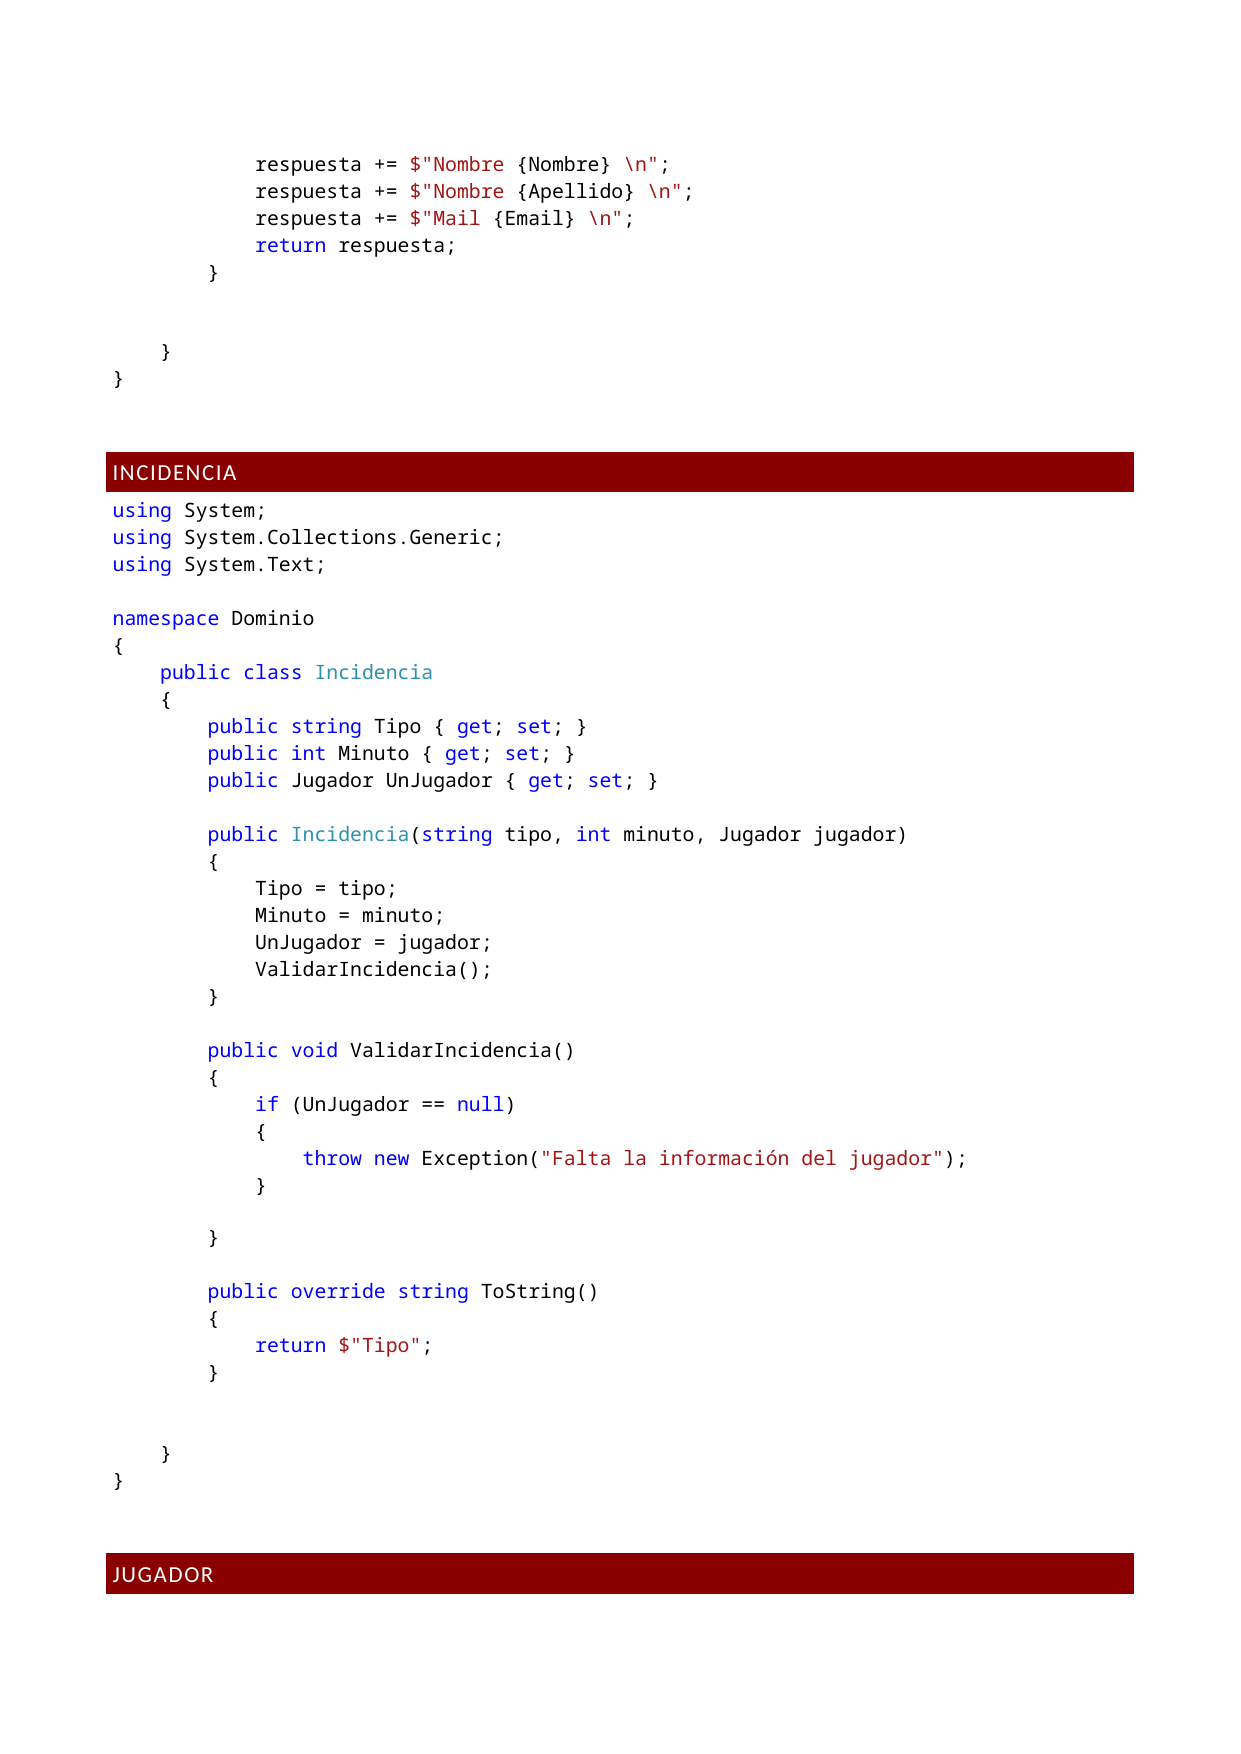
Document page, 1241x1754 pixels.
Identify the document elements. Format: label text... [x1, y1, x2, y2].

text } [112, 364, 1128, 391]
text respuesta += $"Mail {Email} \n"; [112, 204, 1128, 231]
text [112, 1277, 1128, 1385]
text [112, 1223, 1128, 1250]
text using System; [112, 496, 1128, 523]
text } [112, 337, 1128, 364]
text using System.Text; [112, 550, 1128, 577]
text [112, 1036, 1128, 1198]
text respuesta += $"Nombre {Apellido} \n"; [112, 177, 1128, 204]
text return respuesta; [112, 231, 1128, 258]
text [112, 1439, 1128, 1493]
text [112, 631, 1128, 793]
text } [112, 258, 1128, 285]
text respuesta += $"Nombre {Nombre} \n"; [112, 150, 1128, 177]
subtitle Incidencia [113, 458, 1128, 486]
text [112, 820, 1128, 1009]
text namespace Dominio [112, 604, 1128, 631]
text using System.Collections.Generic; [112, 523, 1128, 550]
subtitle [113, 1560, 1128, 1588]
